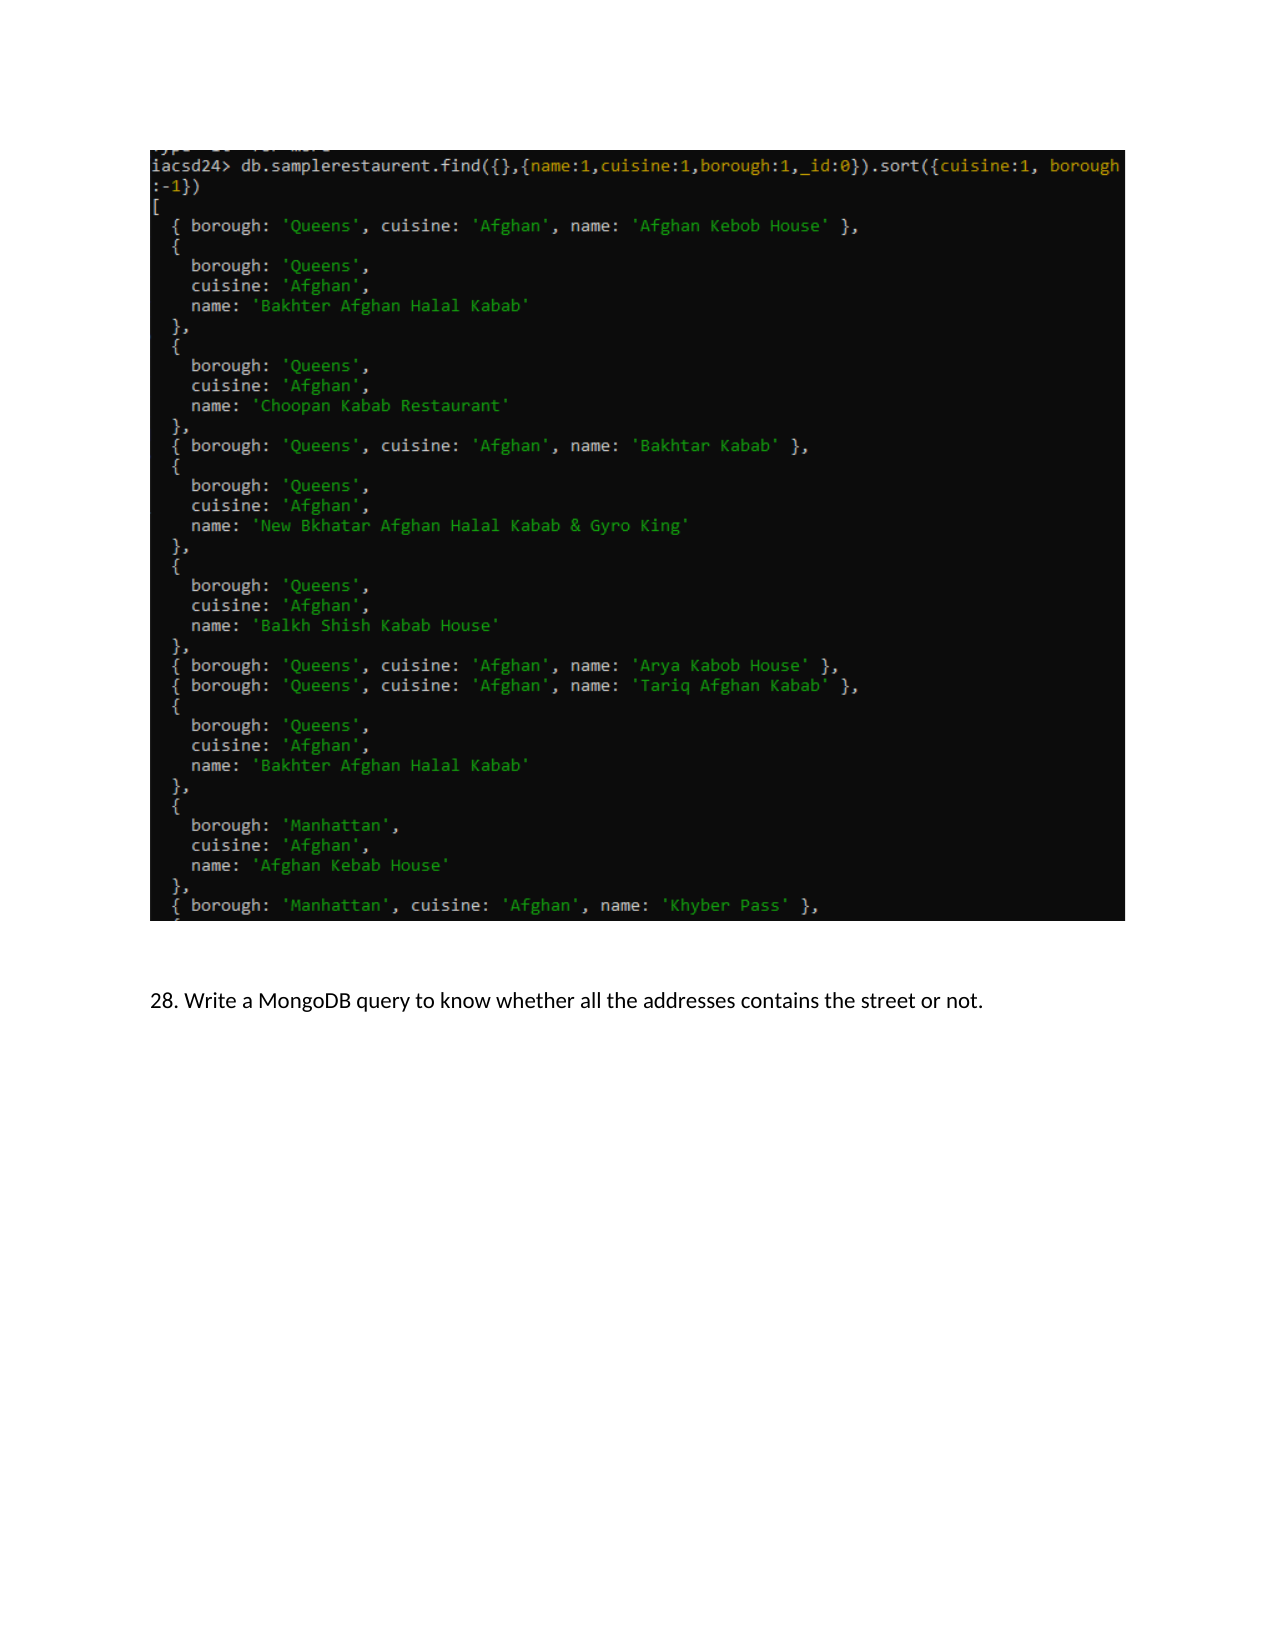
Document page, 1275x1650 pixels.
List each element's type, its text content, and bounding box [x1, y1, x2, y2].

text 28. Write a MongoDB query to know whether all the addresses contains the street or not. [150, 986, 1125, 1014]
picture [150, 150, 1125, 921]
